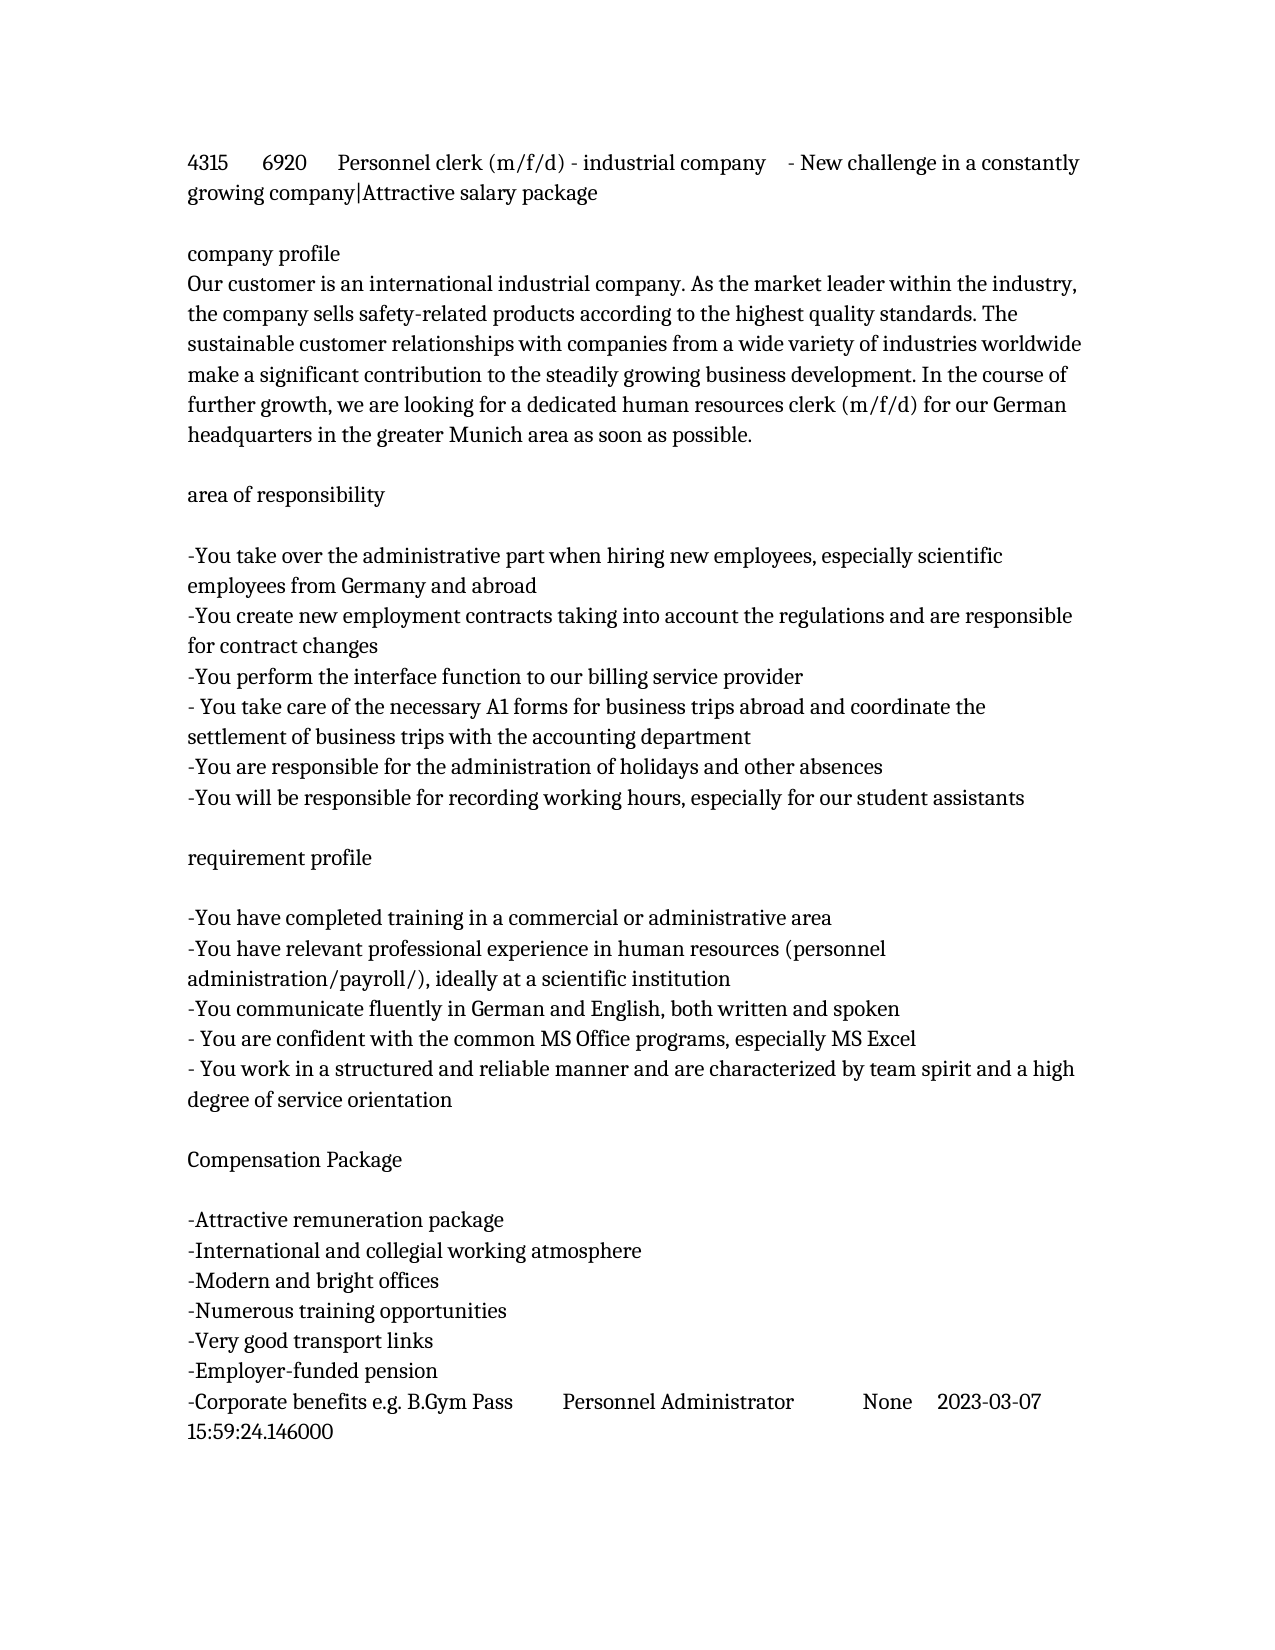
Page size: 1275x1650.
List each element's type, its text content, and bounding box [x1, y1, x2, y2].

text 4315 6920 Personnel clerk (m/f/d) - industrial company - New challenge in a constantly growing company|Attractive salary package company profile Our customer is an international industrial company. As the market leader within the industry, the company sells safety-related products according to the highest quality standards. The sustainable customer relationships with companies from a wide variety of industries worldwide make a significant contribution to the steadily growing business development. In the course of further growth, we are looking for a dedicated human resources clerk (m/f/d) for our German headquarters in the greater Munich area as soon as possible. area of ​​responsibility -You take over the administrative part when hiring new employees, especially scientific employees from Germany and abroad -You create new employment contracts taking into account the regulations and are responsible for contract changes -You perform the interface function to our billing service provider - You take care of the necessary A1 forms for business trips abroad and coordinate the settlement of business trips with the accounting department -You are responsible for the administration of holidays and other absences -You will be responsible for recording working hours, especially for our student assistants requirement profile -You have completed training in a commercial or administrative area -You have relevant professional experience in human resources (personnel administration/payroll/), ideally at a scientific institution -You communicate fluently in German and English, both written and spoken - You are confident with the common MS Office programs, especially MS Excel - You work in a structured and reliable manner and are characterized by team spirit and a high degree of service orientation Compensation Package -Attractive remuneration package -International and collegial working atmosphere -Modern and bright offices -Numerous training opportunities -Very good transport links -Employer-funded pension -Corporate benefits e.g. B.Gym Pass Personnel Administrator None 2023-03-07 15:59:24.146000 [187, 150, 1087, 1475]
